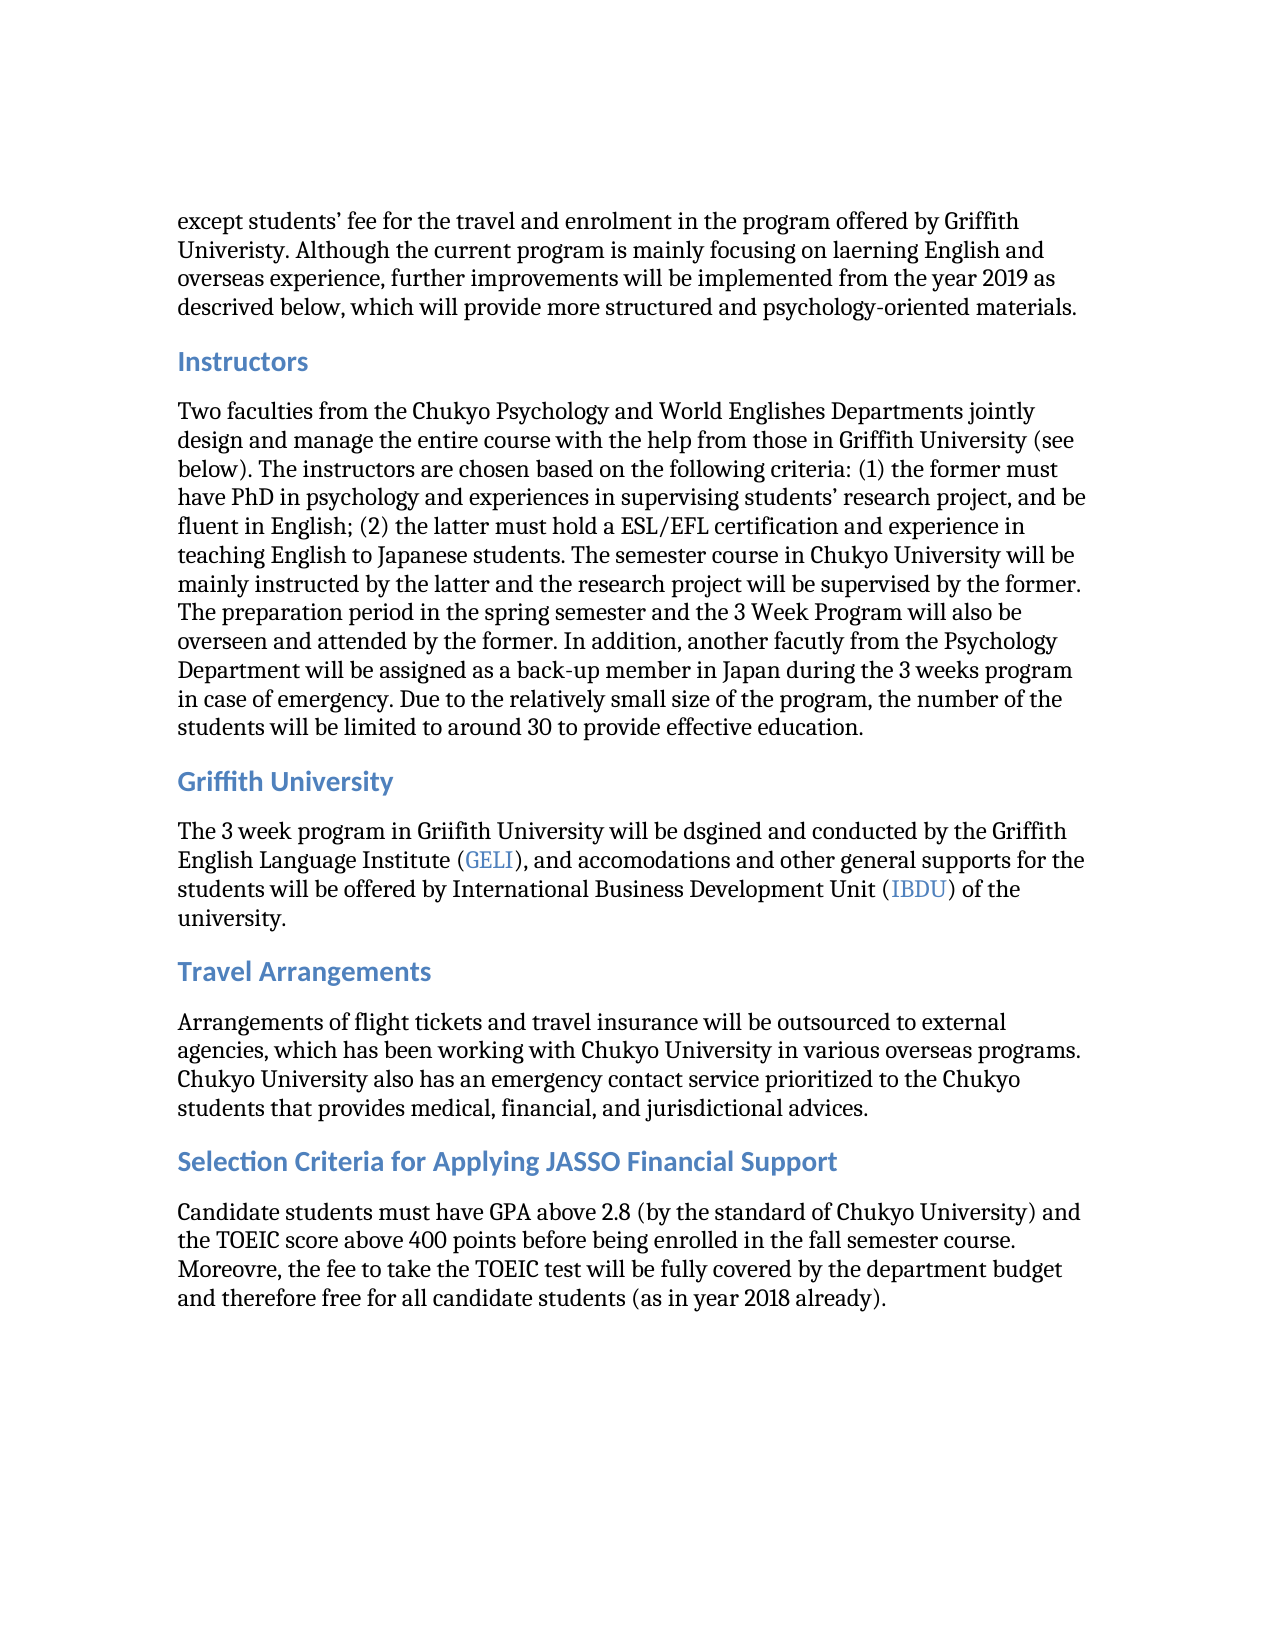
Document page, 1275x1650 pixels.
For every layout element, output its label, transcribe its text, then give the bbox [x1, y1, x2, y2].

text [177, 207, 1098, 322]
subtitle Instructors [177, 343, 1098, 378]
subtitle Selection Criteria for Applying JASSO Financial Support [177, 1143, 1098, 1179]
text Two faculties from the Chukyo Psychology and World Englishes Departments jointly design and manage the entire course with the help from those in Griffith University (see below). The instructors are chosen based on the following criteria: (1) the former must have PhD in psychology and experiences in supervising students’ research project, and be fluent in English; (2) the latter must hold a ESL/EFL certification and experience in teaching English to Japanese students. The semester course in Chukyo University will be mainly instructed by the latter and the research project will be supervised by the former. The preparation period in the spring semester and the 3 Week Program will also be overseen and attended by the former. In addition, another facutly from the Psychology Department will be assigned as a back-up member in Japan during the 3 weeks program in case of emergency. Due to the relatively small size of the program, the number of the students will be limited to around 30 to provide effective education. [177, 397, 1098, 742]
text The 3 week program in Griifith University will be dsgined and conducted by the Griffith English Language Institute (GELI), and accomodations and other general supports for the students will be offered by International Business Development Unit (IBDU) of the university. [177, 817, 1098, 932]
subtitle Travel Arrangements [177, 953, 1098, 989]
text Candidate students must have GPA above 2.8 (by the standard of Chukyo University) and the TOEIC score above 400 points before being enrolled in the fall semester course. Moreovre, the fee to take the TOEIC test will be fully covered by the department budget and therefore free for all candidate students (as in year 2018 already). [177, 1198, 1098, 1313]
text Arrangements of flight tickets and travel insurance will be outsourced to external agencies, which has been working with Chukyo University in various overseas programs. Chukyo University also has an emergency contact service prioritized to the Chukyo students that provides medical, financial, and jurisdictional advices. [177, 1007, 1098, 1122]
subtitle Griffith University [177, 763, 1098, 798]
